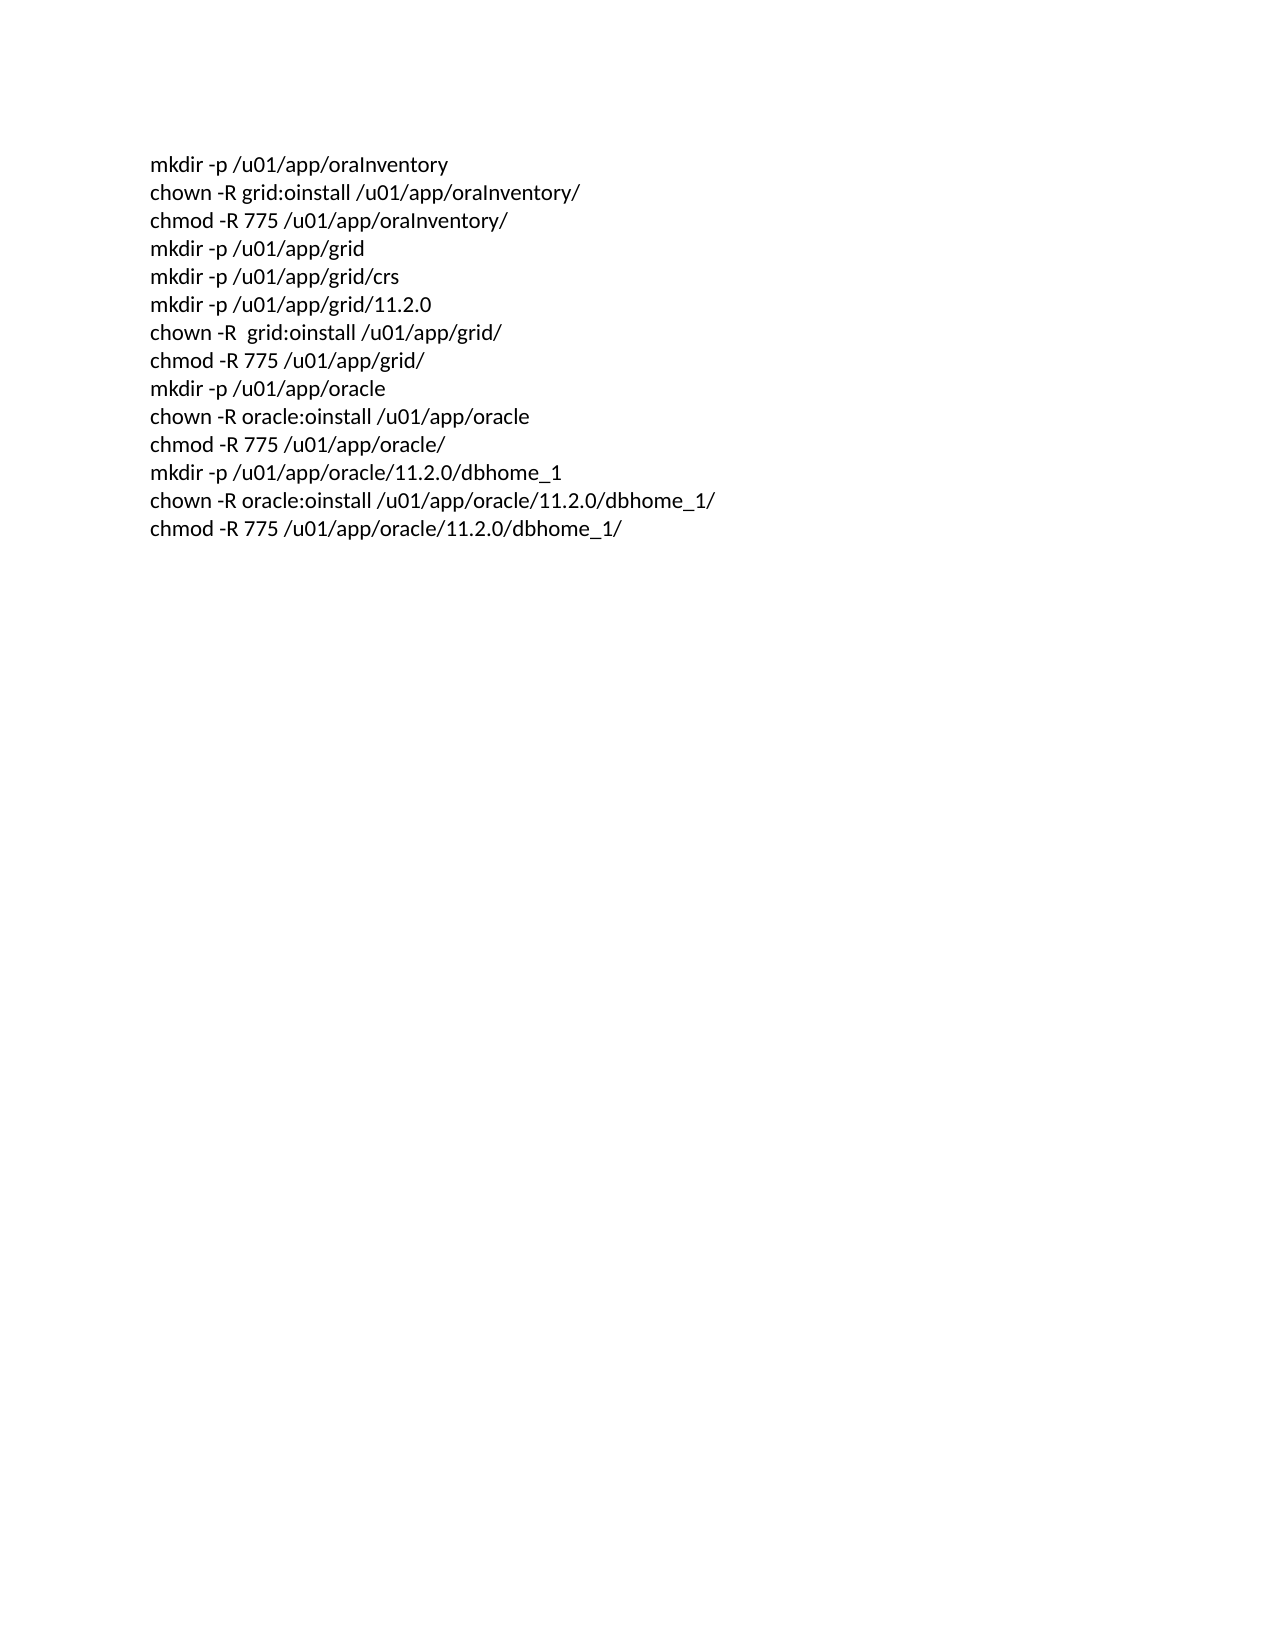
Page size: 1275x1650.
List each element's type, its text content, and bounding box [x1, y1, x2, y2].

text mkdir -p /u01/app/oraInventory [150, 150, 1125, 178]
text chown -R oracle:oinstall /u01/app/oracle/11.2.0/dbhome_1/ [150, 486, 1125, 514]
text chown -R oracle:oinstall /u01/app/oracle [150, 402, 1125, 430]
text chmod -R 775 /u01/app/oracle/11.2.0/dbhome_1/ [150, 514, 1125, 542]
text chmod -R 775 /u01/app/grid/ [150, 346, 1125, 374]
text mkdir -p /u01/app/grid [150, 234, 1125, 262]
text chown -R grid:oinstall /u01/app/grid/ [150, 318, 1125, 346]
text mkdir -p /u01/app/grid/crs [150, 262, 1125, 290]
text chown -R grid:oinstall /u01/app/oraInventory/ [150, 178, 1125, 206]
text mkdir -p /u01/app/grid/11.2.0 [150, 290, 1125, 318]
text chmod -R 775 /u01/app/oraInventory/ [150, 206, 1125, 234]
text mkdir -p /u01/app/oracle/11.2.0/dbhome_1 [150, 458, 1125, 486]
text chmod -R 775 /u01/app/oracle/ [150, 430, 1125, 458]
text mkdir -p /u01/app/oracle [150, 374, 1125, 402]
